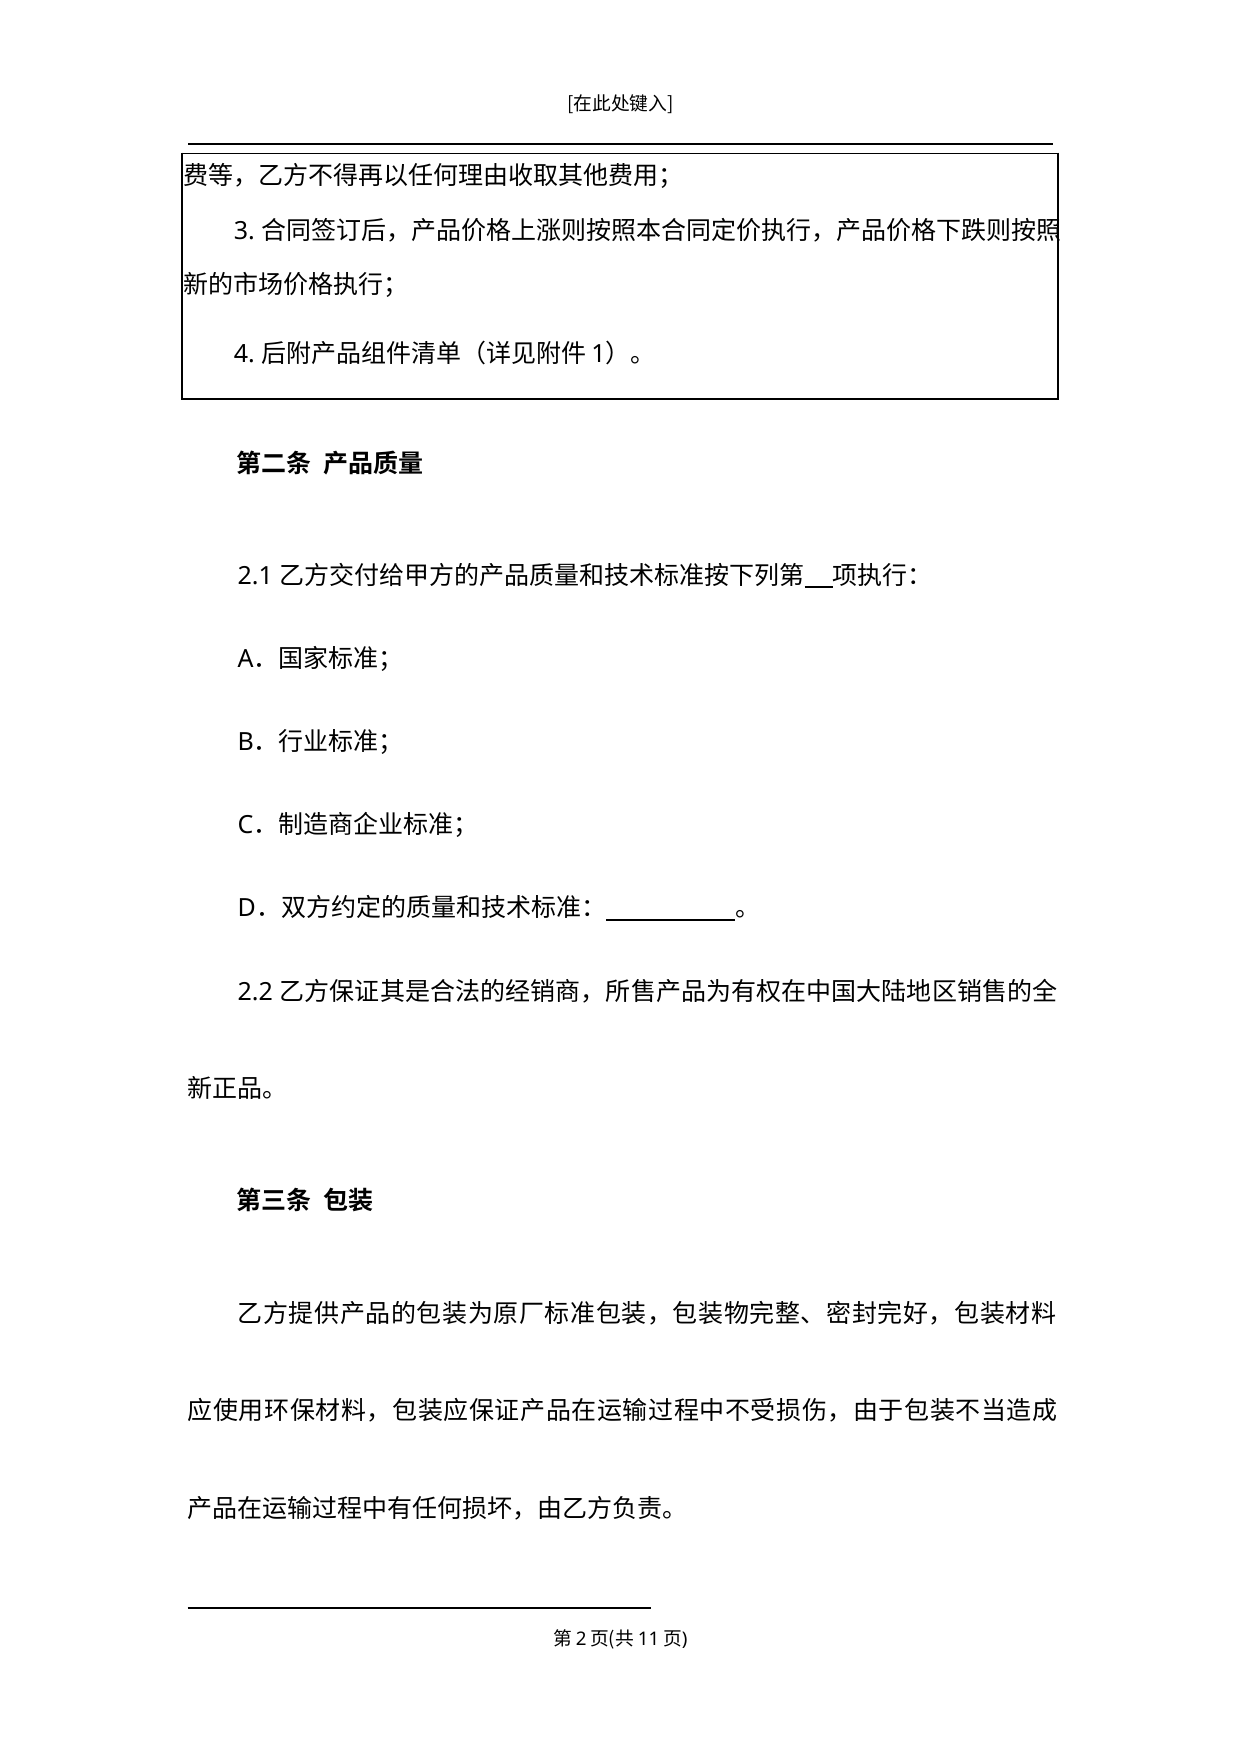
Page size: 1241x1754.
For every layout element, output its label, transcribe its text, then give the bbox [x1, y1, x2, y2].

text B．行业标准； [187, 707, 1059, 772]
text 2.1 乙方交付给甲方的产品质量和技术标准按下列第 项执行： [187, 541, 1059, 606]
text C．制造商企业标准； [187, 790, 1059, 855]
text 第二条 产品质量 [187, 429, 1059, 494]
text 乙方提供产品的包装为原厂标准包装，包装物完整、密封完好，包装材料应使用环保材料，包装应保证产品在运输过程中不受损伤，由于包装不当造成产品在运输过程中有任何损坏，由乙方负责。 [187, 1279, 1059, 1539]
text 第三条 包装 [187, 1166, 1059, 1231]
text A．国家标准； [187, 624, 1059, 689]
text D．双方约定的质量和技术标准： 。 [187, 873, 1059, 938]
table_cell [183, 154, 1057, 398]
text 2.2 乙方保证其是合法的经销商，所售产品为有权在中国大陆地区销售的全新正品。 [187, 957, 1059, 1119]
